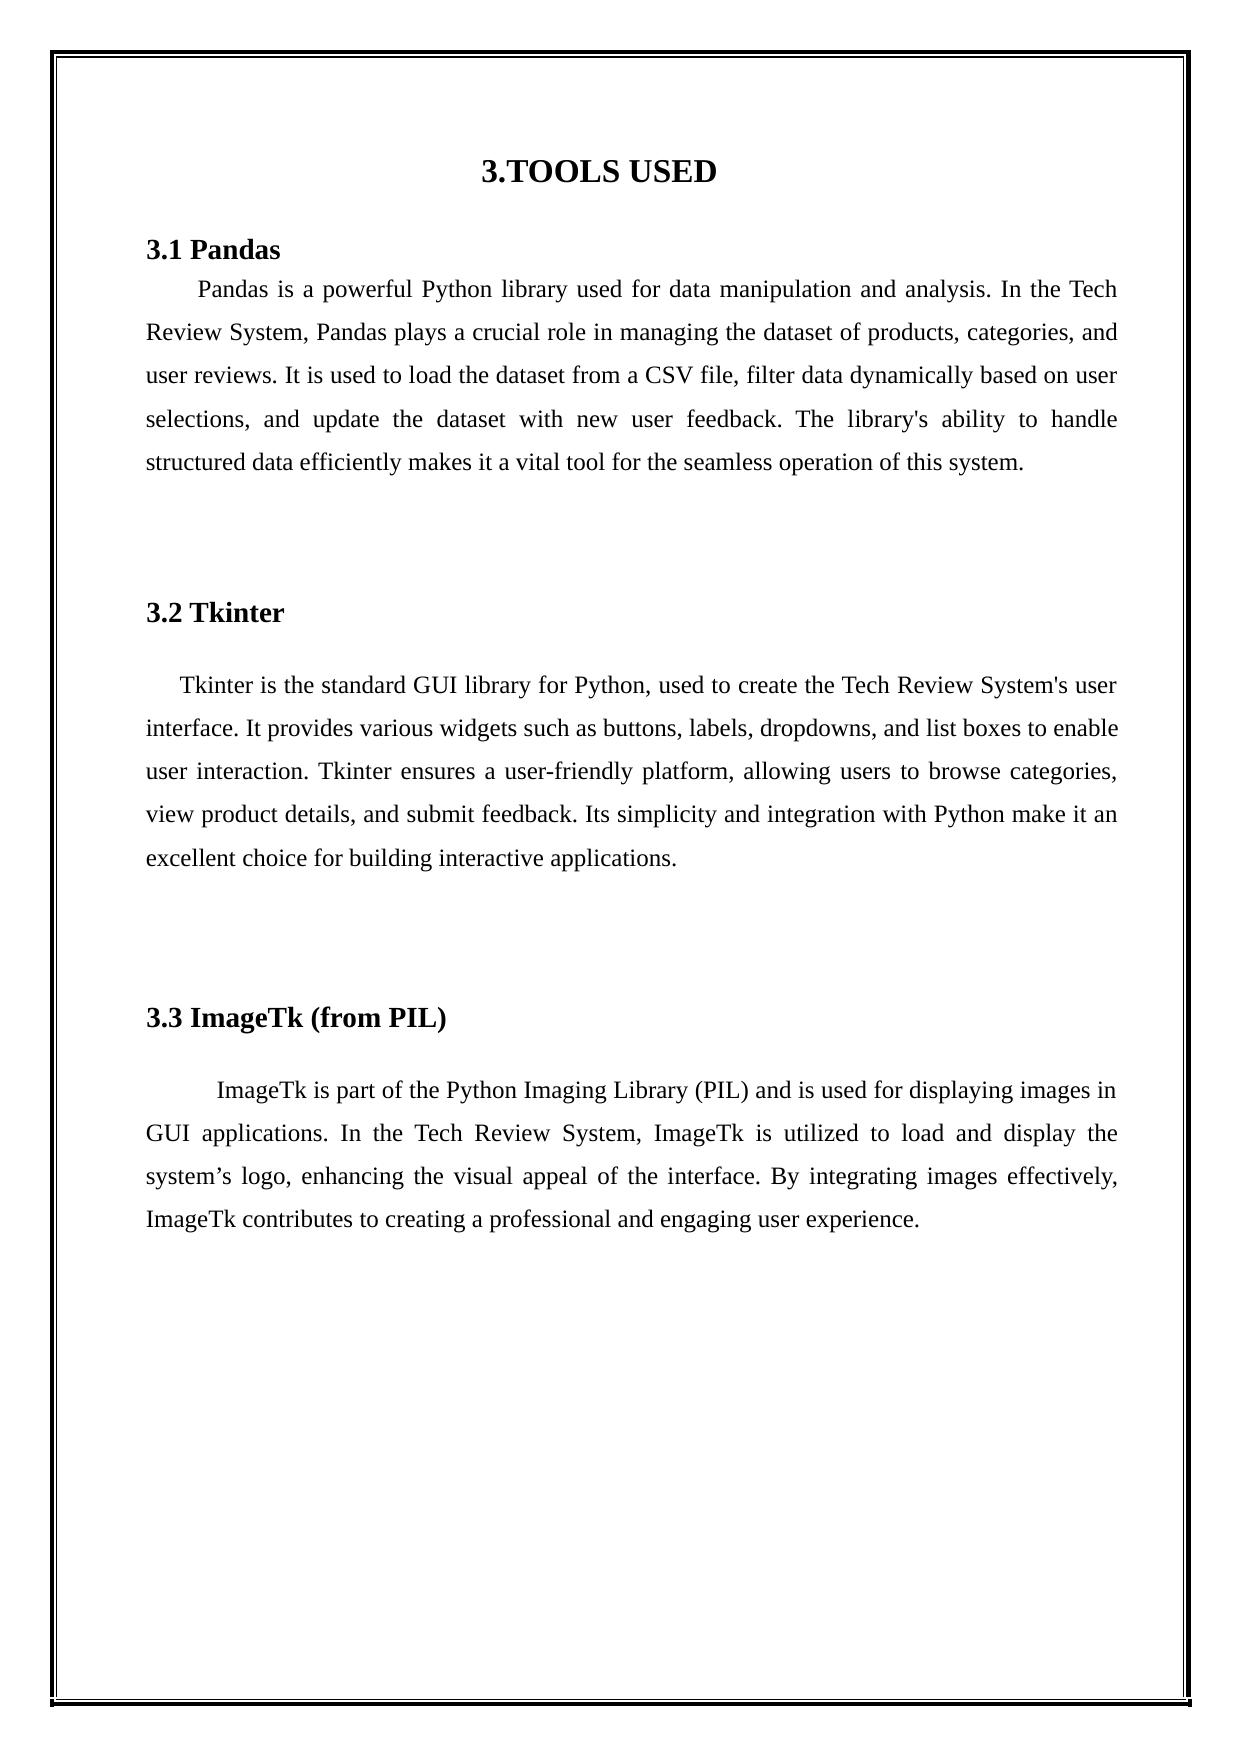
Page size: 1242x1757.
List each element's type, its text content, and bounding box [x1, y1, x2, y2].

text Tkinter is the standard GUI library for Python, used to create the Tech Review System's user interface. It provides various widgets such as buttons, labels, dropdowns, and list boxes to enable user interaction. Tkinter ensures a user-friendly platform, allowing users to browse categories, view product details, and submit feedback. Its simplicity and integration with Python make it an excellent choice for building interactive applications. [144, 670, 1119, 871]
subtitle 3.2 Tkinter [146, 595, 1119, 629]
text ImageTk is part of the Python Imaging Library (PIL) and is used for displaying images in GUI applications. In the Tech Review System, ImageTk is utilized to load and display the system’s logo, enhancing the visual appeal of the interface. By integrating images effectively, ImageTk contributes to creating a professional and engaging user experience. [144, 1075, 1119, 1233]
subtitle 3.TOOLS USED [146, 151, 1052, 189]
subtitle 3.1 Pandas [146, 232, 1119, 265]
text Pandas is a powerful Python library used for data manipulation and analysis. In the Tech Review System, Pandas plays a crucial role in managing the dataset of products, categories, and user reviews. It is used to load the dataset from a CSV file, filter data dynamically based on user selections, and update the dataset with new user feedback. The library's ability to handle structured data efficiently makes it a vital tool for the seamless operation of this system. [144, 274, 1119, 476]
subtitle 3.3 ImageTk (from PIL) [146, 1000, 1119, 1033]
